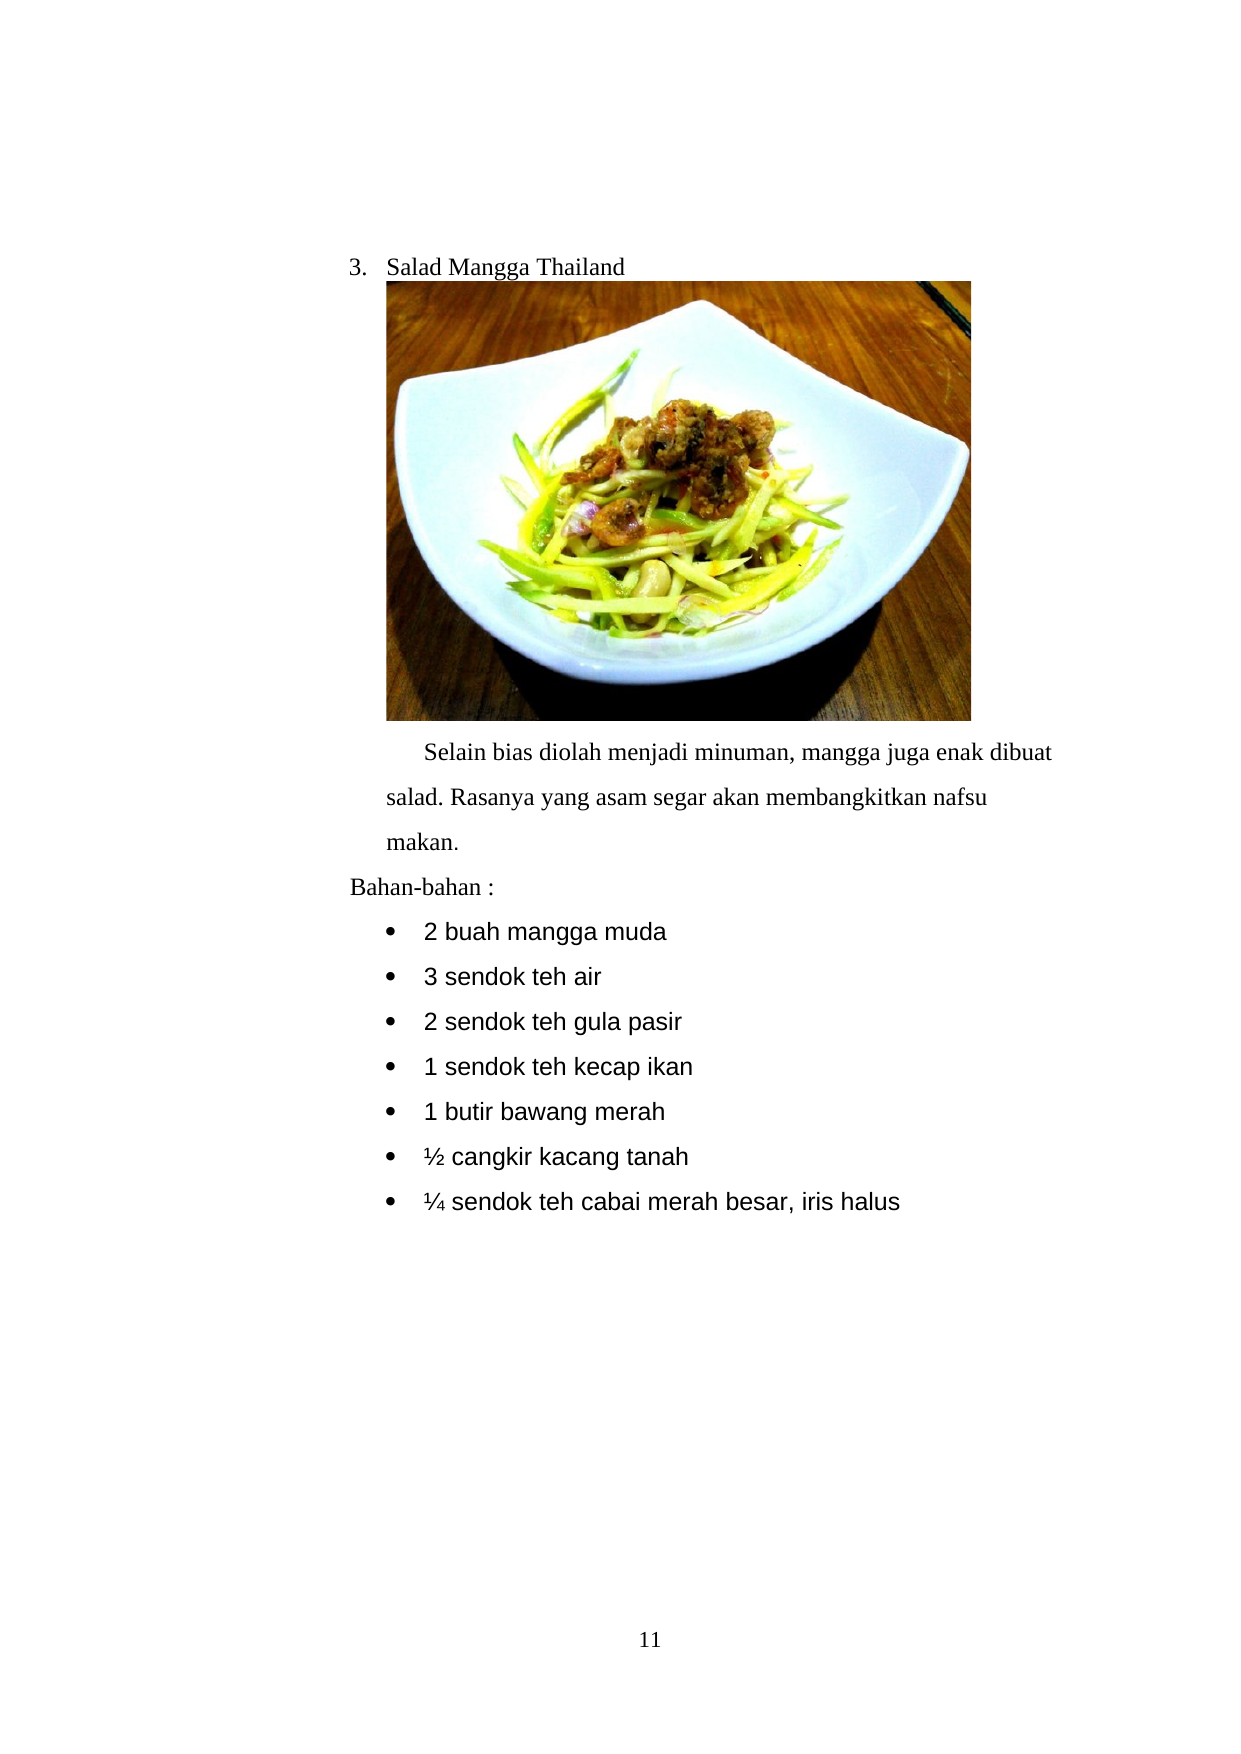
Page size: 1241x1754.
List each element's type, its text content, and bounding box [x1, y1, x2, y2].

picture [386, 281, 972, 721]
text Bahan-bahan : [311, 855, 1063, 900]
list 1 butir bawang merah [386, 1080, 1063, 1125]
list ¼ sendok teh cabai merah besar, iris halus [386, 1170, 1063, 1215]
list 1 sendok teh kecap ikan [386, 1035, 1063, 1080]
list 2 buah mangga muda [386, 900, 1063, 945]
list 2 sendok teh gula pasir [386, 990, 1063, 1035]
list ½ cangkir kacang tanah [386, 1125, 1063, 1170]
list 3 sendok teh air [386, 945, 1063, 990]
text Selain bias diolah menjadi minuman, mangga juga enak dibuat salad. Rasanya yang asam segar akan membangkitkan nafsu makan. [386, 720, 1063, 855]
